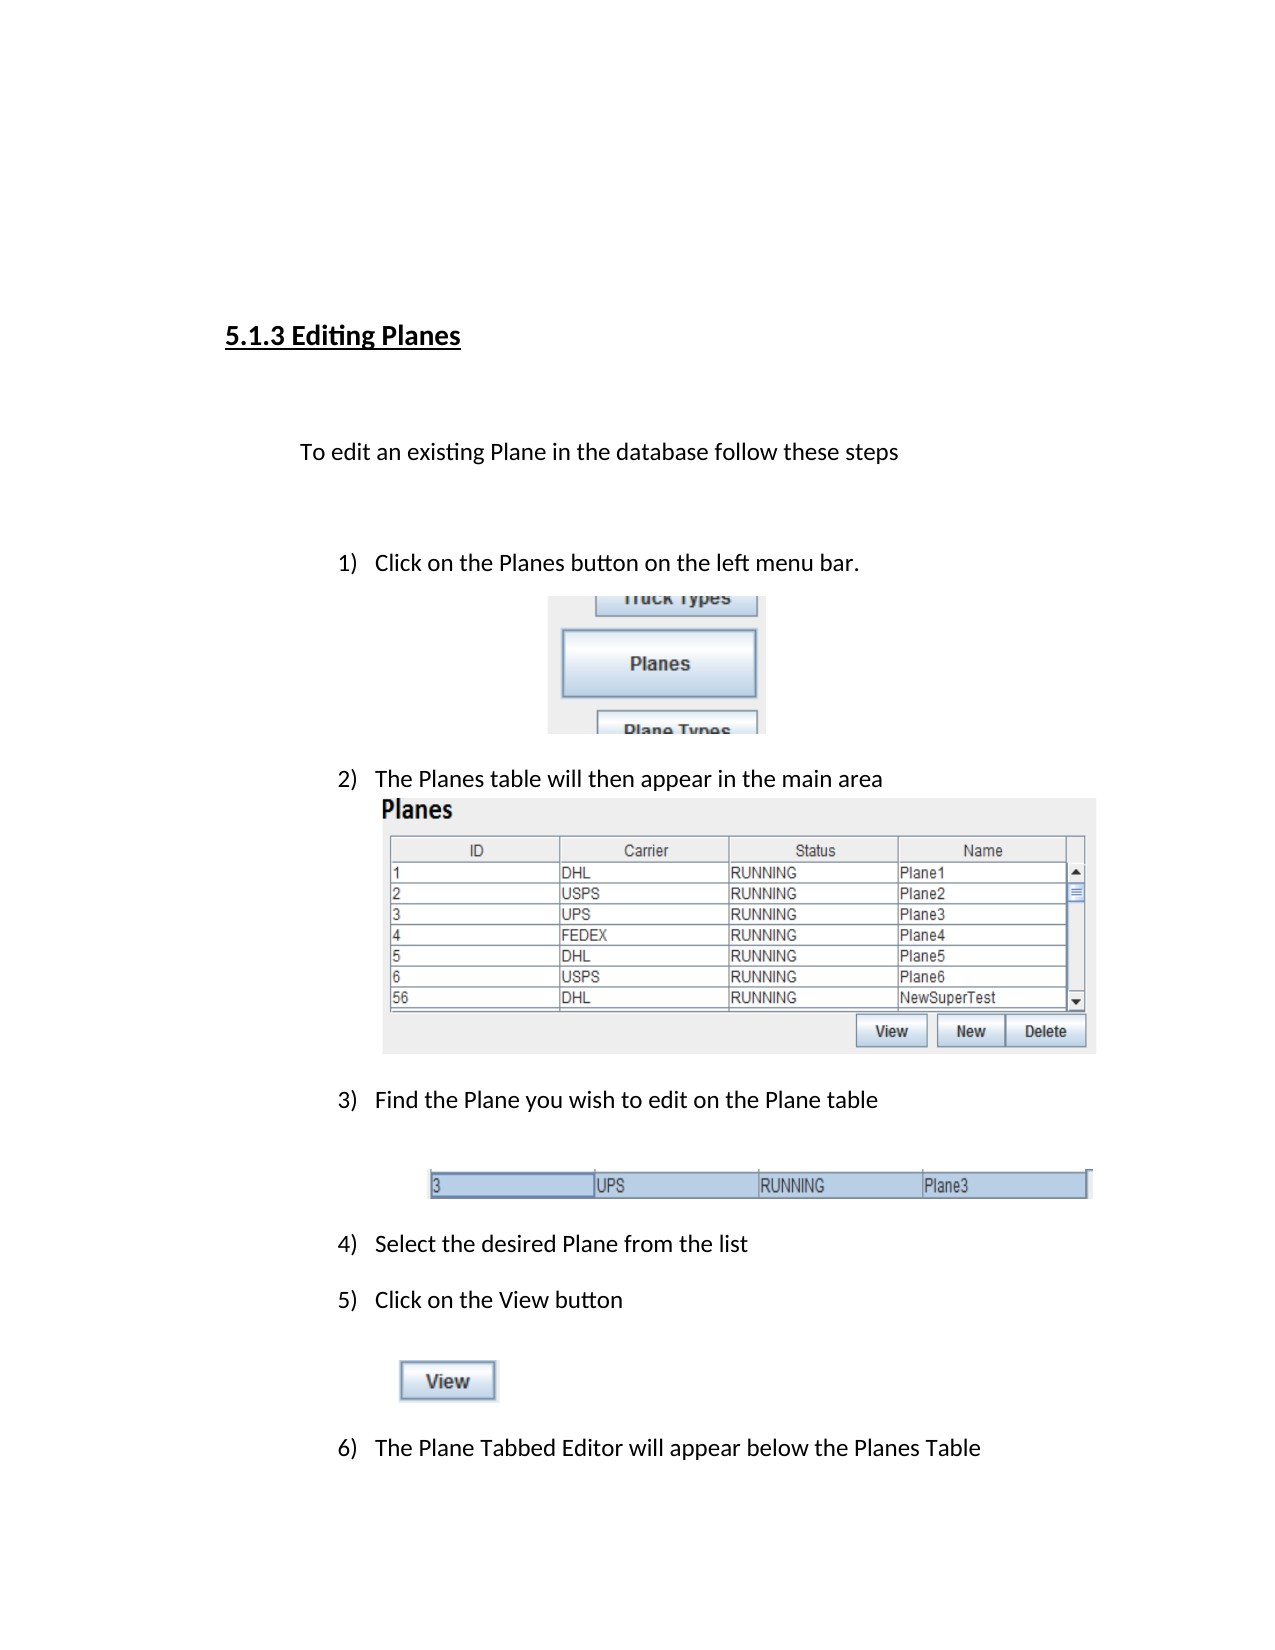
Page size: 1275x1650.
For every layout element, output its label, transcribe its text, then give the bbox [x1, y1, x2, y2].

list The Plane Tabbed Editor will appear below the Planes Table [337, 1340, 1125, 1463]
text 5.1.3 Editing Planes [150, 317, 1125, 353]
picture [547, 596, 766, 734]
picture [398, 1360, 500, 1403]
list The Planes table will then appear in the main area [337, 603, 1125, 793]
picture [382, 798, 1097, 1054]
picture [426, 1169, 1093, 1199]
text To edit an existing Plane in the database follow these steps [150, 436, 1125, 466]
list Click on the View button [337, 1284, 1125, 1315]
list Click on the Planes button on the left menu bar. [337, 547, 1125, 578]
list Select the desired Plane from the list [337, 1139, 1125, 1259]
